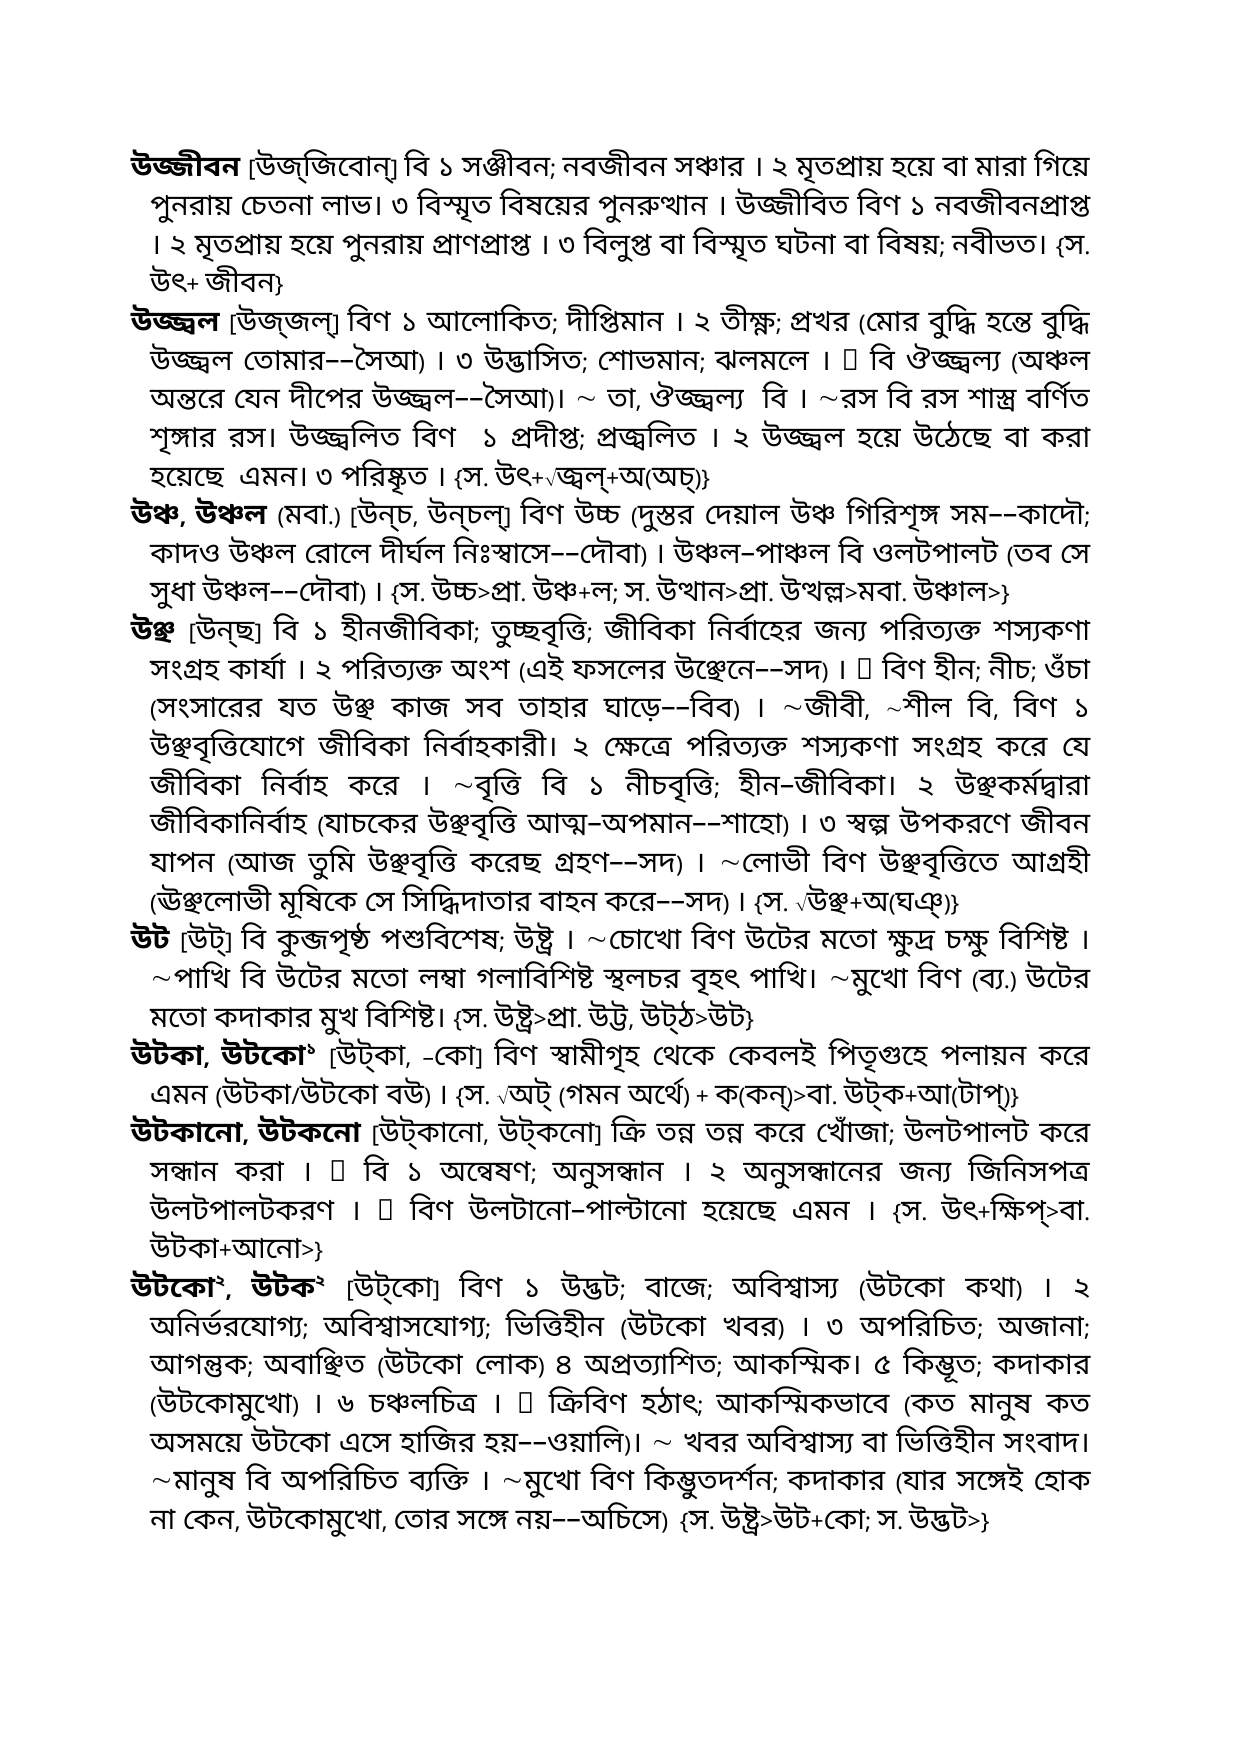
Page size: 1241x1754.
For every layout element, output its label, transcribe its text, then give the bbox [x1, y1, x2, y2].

text উঞ্ছ [উন্‌ছ] বি ১ হীনজীবিকা; তুচ্ছবৃত্তি; জীবিকা নির্বাহের জন্য পরিত্যক্ত শস্যকণা সংগ্রহ কার্যা । ২ পরিত্যক্ত অংশ (এই ফসলের উঞ্ছেনে––সদ) । বিণ হীন; নীচ; ওঁচা (সংসারের যত উঞ্ছ কাজ সব তাহার ঘাড়ে––বিব) । জীবী, শীল বি, বিণ ‌১ উঞ্ছবৃত্তিযোগে জীবিকা নির্বাহকারী। ২ ক্ষেত্রে পরিত্যক্ত শস্যকণা সংগ্রহ করে যে জীবিকা নির্বাহ করে । বৃত্তি বি ‌১ নীচবৃত্তি; হীন–জীবিকা। ২ উঞ্ছকর্মদ্বারা জীবিকানির্বাহ (যাচকের উঞ্ছবৃত্তি আত্ম–অপমান––শাহো) । ৩ স্বল্প উপকরণে জীবন যাপন (আজ তুমি উঞ্ছবৃত্তি করেছ গ্রহণ––সদ) । লোভী বিণ উঞ্ছবৃত্তিতে আগ্রহী (ঊঞ্ছলোভী মূষিকে সে সিদ্ধিদাতার বাহন করে––সদ) । {স. উঞ্ছ+অ(ঘঞ্)} [131, 614, 1090, 923]
text উজ্জীবন [উজ্‌জিবোন্] বি ১ সঞ্জীবন; নবজীবন সঞ্চার । ২ মৃতপ্রায় হয়ে বা মারা গিয়ে পুনরায় চেতনা লাভ। ৩ বিস্মৃত বিষয়ের পুনরুত্থান । উজ্জীবিত বিণ ১‌ নবজীবনপ্রাপ্ত । ২ মৃতপ্রায় হয়ে পুনরায় প্রাণপ্রাপ্ত । ৩ বিলুপ্ত বা বিস্মৃত ঘটনা বা বিষয়; নবীভত। {স. উৎ+ জীবন} [131, 150, 1090, 304]
text উজ্জ্বল [উজ্‌জল্] বিণ ১ আলোকিত; দীপ্তিমান । ২ তীক্ষ্ণ; প্রখর (মোর বুদ্ধি হন্তে বুদ্ধি উজ্জ্বল তোমার––সৈআ) । ৩ উদ্ভাসিত; শোভমান; ঝলমলে । বি ঔজ্জ্বল্য (অঞ্চল অন্তরে যেন দীপের উজ্জ্বল––সৈআ)। তা, ঔজ্জ্বল্য বি । রস বি রস শাস্ত্র বর্ণিত শৃঙ্গার রস। উজ্জ্বলিত বিণ ‌ ১‌ প্রদীপ্ত; প্রজ্বলিত । ২ উজ্জ্বল হয়ে উঠেছে বা করা হয়েছে এমন। ৩ পরিষ্কৃত । {স. উৎ+জ্বল্+অ(অচ্)} [131, 304, 1090, 498]
text উটকো২, উটক২ [উট্‌কো] বিণ ১ উদ্ভট; বাজে; অবিশ্বাস্য (উটকো কথা) । ২ অনির্ভরযোগ্য; অবিশ্বাসযোগ্য; ভিত্তিহীন (উটকো খবর) । ৩ অপরিচিত; অজানা; আগন্তুক; অবাঞ্ছিত (উটকো লোক) ৪ অপ্রত্যাশিত; আকস্মিক। ৫ কিম্ভূত; কদাকার (উটকোমুখো) । ৬ চঞ্চলচিত্র । ক্রিবিণ হঠাৎ; আকস্মিকভাবে (কত মানুষ কত অসময়ে উটকো এসে হাজির হয়––ওয়ালি)। খবর অবিশ্বাস্য বা ভিত্তিহীন সংবাদ। মানুষ বি অপরিচিত ব্যক্তি । মুখো বিণ কিম্ভুতদর্শন; কদাকার (যার সঙ্গেই হোক না কেন, উটকোমুখো, তোর সঙ্গে নয়––অচিসে) {স. উষ্ট্র>উট+কো; স. উদ্ভট>} [131, 1271, 1090, 1541]
text উট [উট্] বি কুব্জপৃষ্ঠ পশুবিশেষ; উষ্ট্র । চোখো বিণ উটের মতো ক্ষুদ্র চক্ষু বিশিষ্ট । পাখি বি উটের মতো লম্বা গলাবিশিষ্ট স্থলচর বৃহৎ পাখি। মুখো বিণ (ব্য.) উটের মতো কদাকার মুখ বিশিষ্ট। {স. উষ্ট্র>প্রা. উট্ট, উট্‌ঠ>উট} [131, 923, 1090, 1039]
text উটকানো, উটকনো [উট্‌কানো, উট্‌কনো] ক্রি তন্ন তন্ন করে খোঁজা; উলটপালট করে সন্ধান করা । বি ১ অন্বেষণ; অনুসন্ধান । ২ অনুসন্ধানের জন্য জিনিসপত্র উলটপালটকরণ । বিণ উলটানো–পাল্টানো হয়েছে এমন । {স. উৎ+ক্ষিপ্‌>বা. উটকা+আনো>} [131, 1116, 1090, 1271]
text উঞ্চ, উঞ্চল (মবা.) [উন্‌চ, উন্‌চল্] বিণ উচ্চ (দুস্তর দেয়াল উঞ্চ গিরিশৃঙ্গ সম––কাদৌ; কাদও উঞ্চল রোলে দীর্ঘল নিঃস্বাসে––দৌবা) । উঞ্চল–পাঞ্চল বি ওলটপালট (তব সে সুধা উঞ্চল––দৌবা) । {স. উচ্চ>প্রা. উঞ্চ+ল; স. উত্থান>প্রা. উত্থল্ল>মবা. উঞ্চাল>} [131, 498, 1090, 614]
text উটকা, উটকো১ [উট্‌কা, –কো] বিণ স্বামীগৃহ থেকে কেবলই পিতৃগুহে পলায়ন করে এমন (উটকা/উটকো বউ) । {স. অট্ (গমন অর্থে) + ক(কন্)>বা. উট্‌ক+আ(টাপ্)} [131, 1039, 1090, 1116]
